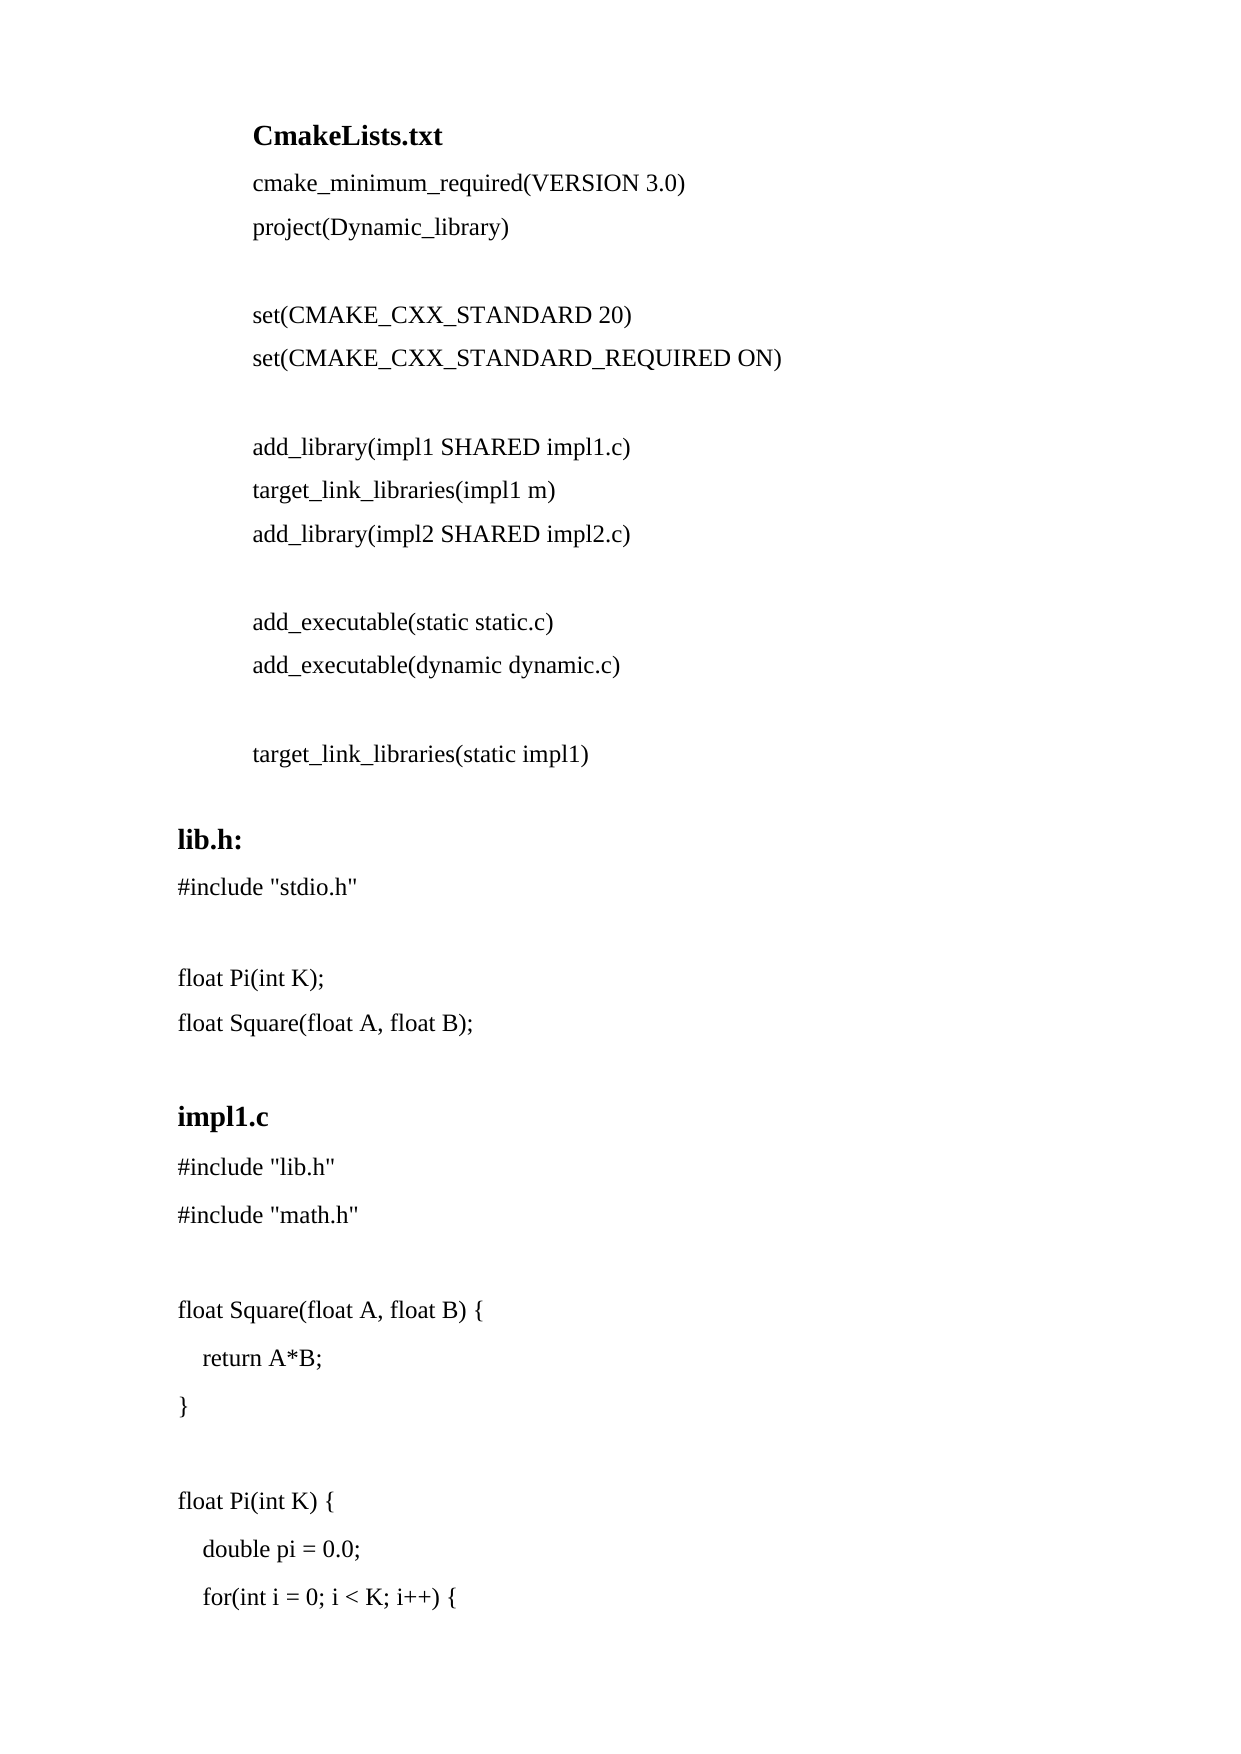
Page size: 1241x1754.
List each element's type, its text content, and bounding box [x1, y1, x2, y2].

text lib.h: [177, 822, 1152, 856]
list target_link_libraries(impl1 m) [252, 476, 1152, 504]
text return A*B; [177, 1343, 1152, 1372]
list cmake_minimum_required(VERSION 3.0) [252, 168, 1152, 197]
text #include "stdio.h" [177, 872, 1152, 901]
list CmakeLists.txt [252, 118, 1152, 152]
list add_executable(static static.c) [252, 607, 1152, 636]
text #include "lib.h" [177, 1152, 1152, 1181]
list add_executable(dynamic dynamic.c) [252, 651, 1152, 679]
text impl1.c [177, 1099, 1152, 1133]
list project(Dynamic_library) [252, 212, 1152, 240]
list target_link_libraries(static impl1) [252, 739, 1152, 768]
text float Square(float A, float B); [177, 1008, 1152, 1037]
list set(CMAKE_CXX_STANDARD 20) [252, 300, 1152, 329]
text } [177, 1391, 1152, 1419]
text #include "math.h" [177, 1200, 1152, 1229]
list add_library(impl1 SHARED impl1.c) [252, 432, 1152, 461]
text for(int i = 0; i < K; i++) { [177, 1582, 1152, 1610]
text float Square(float A, float B) { [177, 1295, 1152, 1324]
text float Pi(int K); [177, 963, 1152, 992]
list add_library(impl2 SHARED impl2.c) [252, 519, 1152, 547]
text double pi = 0.0; [177, 1534, 1152, 1563]
list set(CMAKE_CXX_STANDARD_REQUIRED ON) [252, 343, 1152, 372]
text float Pi(int K) { [177, 1486, 1152, 1515]
